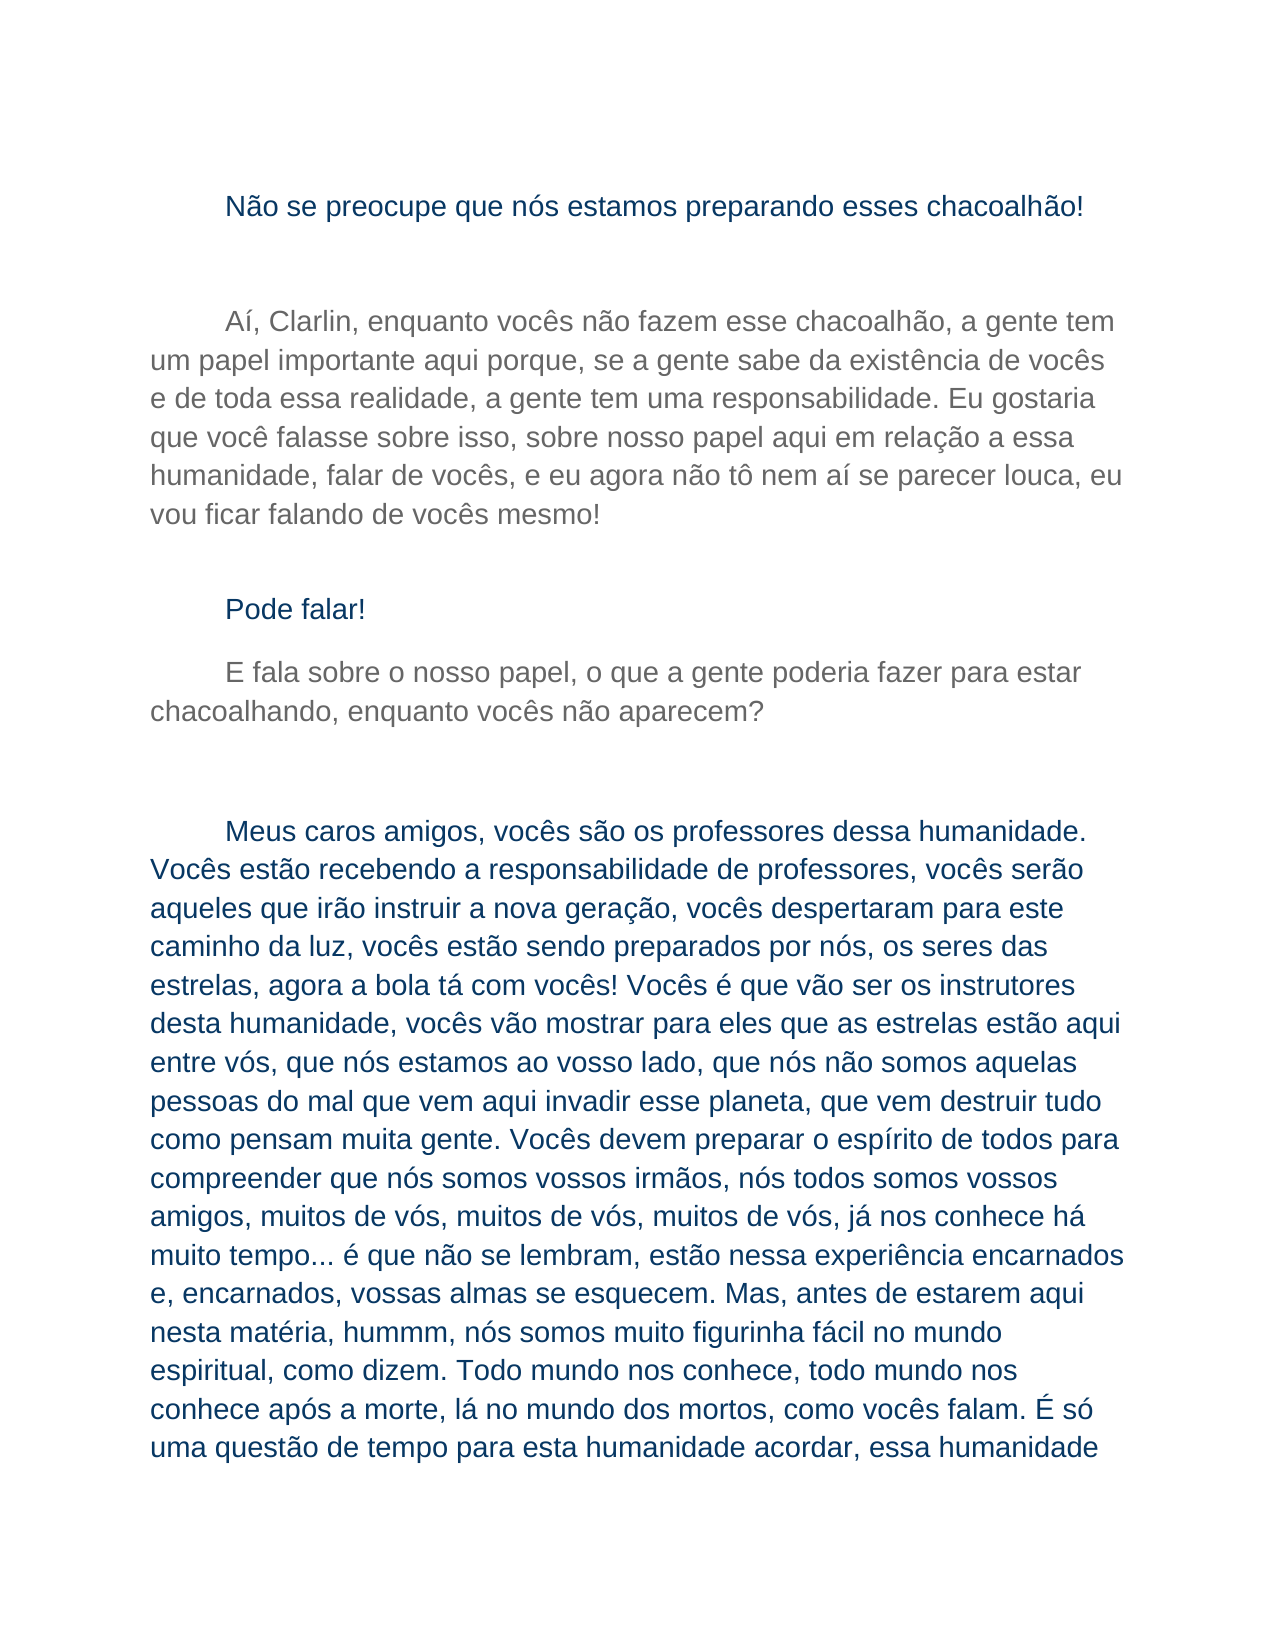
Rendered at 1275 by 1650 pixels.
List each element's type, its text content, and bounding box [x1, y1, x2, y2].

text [150, 814, 1125, 1464]
text Não se preocupe que nós estamos preparando esses chacoalhão! [150, 188, 1125, 222]
text E fala sobre o nosso papel, o que a gente poderia fazer para estar chacoalhando, enquanto vocês não aparecem? [150, 655, 1125, 727]
text Pode falar! [150, 592, 1125, 625]
text Aí, Clarlin, enquanto vocês não fazem esse chacoalhão, a gente tem um papel importante aqui porque, se a gente sabe da existência de vocês e de toda essa realidade, a gente tem uma responsabilidade. Eu gostaria que você falasse sobre isso, sobre nosso papel aqui em relação a essa humanidade, falar de vocês, e eu agora não tô nem aí se parecer louca, eu vou ficar falando de vocês mesmo! [150, 304, 1125, 530]
